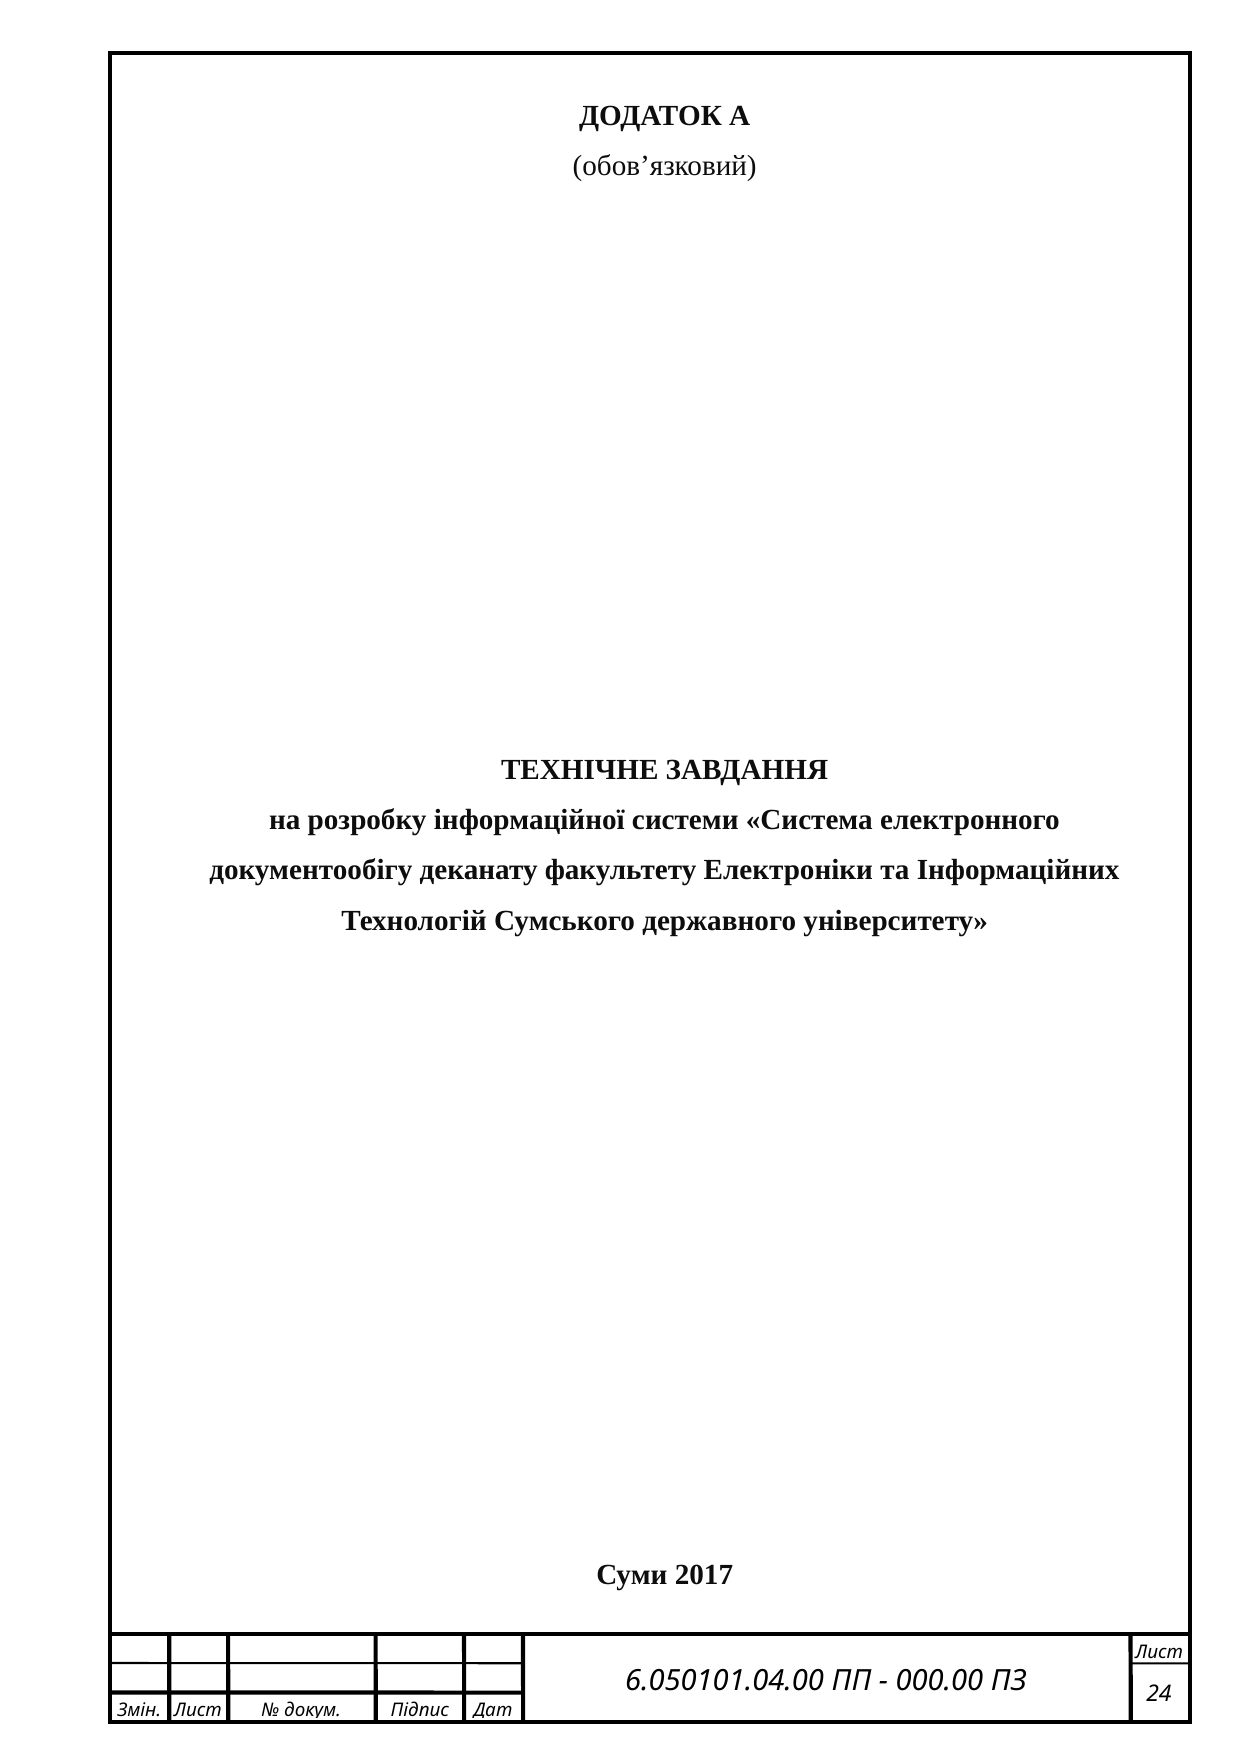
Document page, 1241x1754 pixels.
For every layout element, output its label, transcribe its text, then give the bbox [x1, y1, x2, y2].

text Суми 2017 [177, 1557, 1152, 1590]
text ТЕХНІЧНЕ ЗАВДАННЯ [177, 752, 1152, 785]
text (обов’язковий) [177, 148, 1152, 182]
text на розробку інформаційної системи «Система електронного документообігу деканату факультету Електроніки та Інформаційних Технологій Сумського державного університету» [177, 802, 1152, 936]
text ДОДАТОК А [177, 98, 1152, 131]
